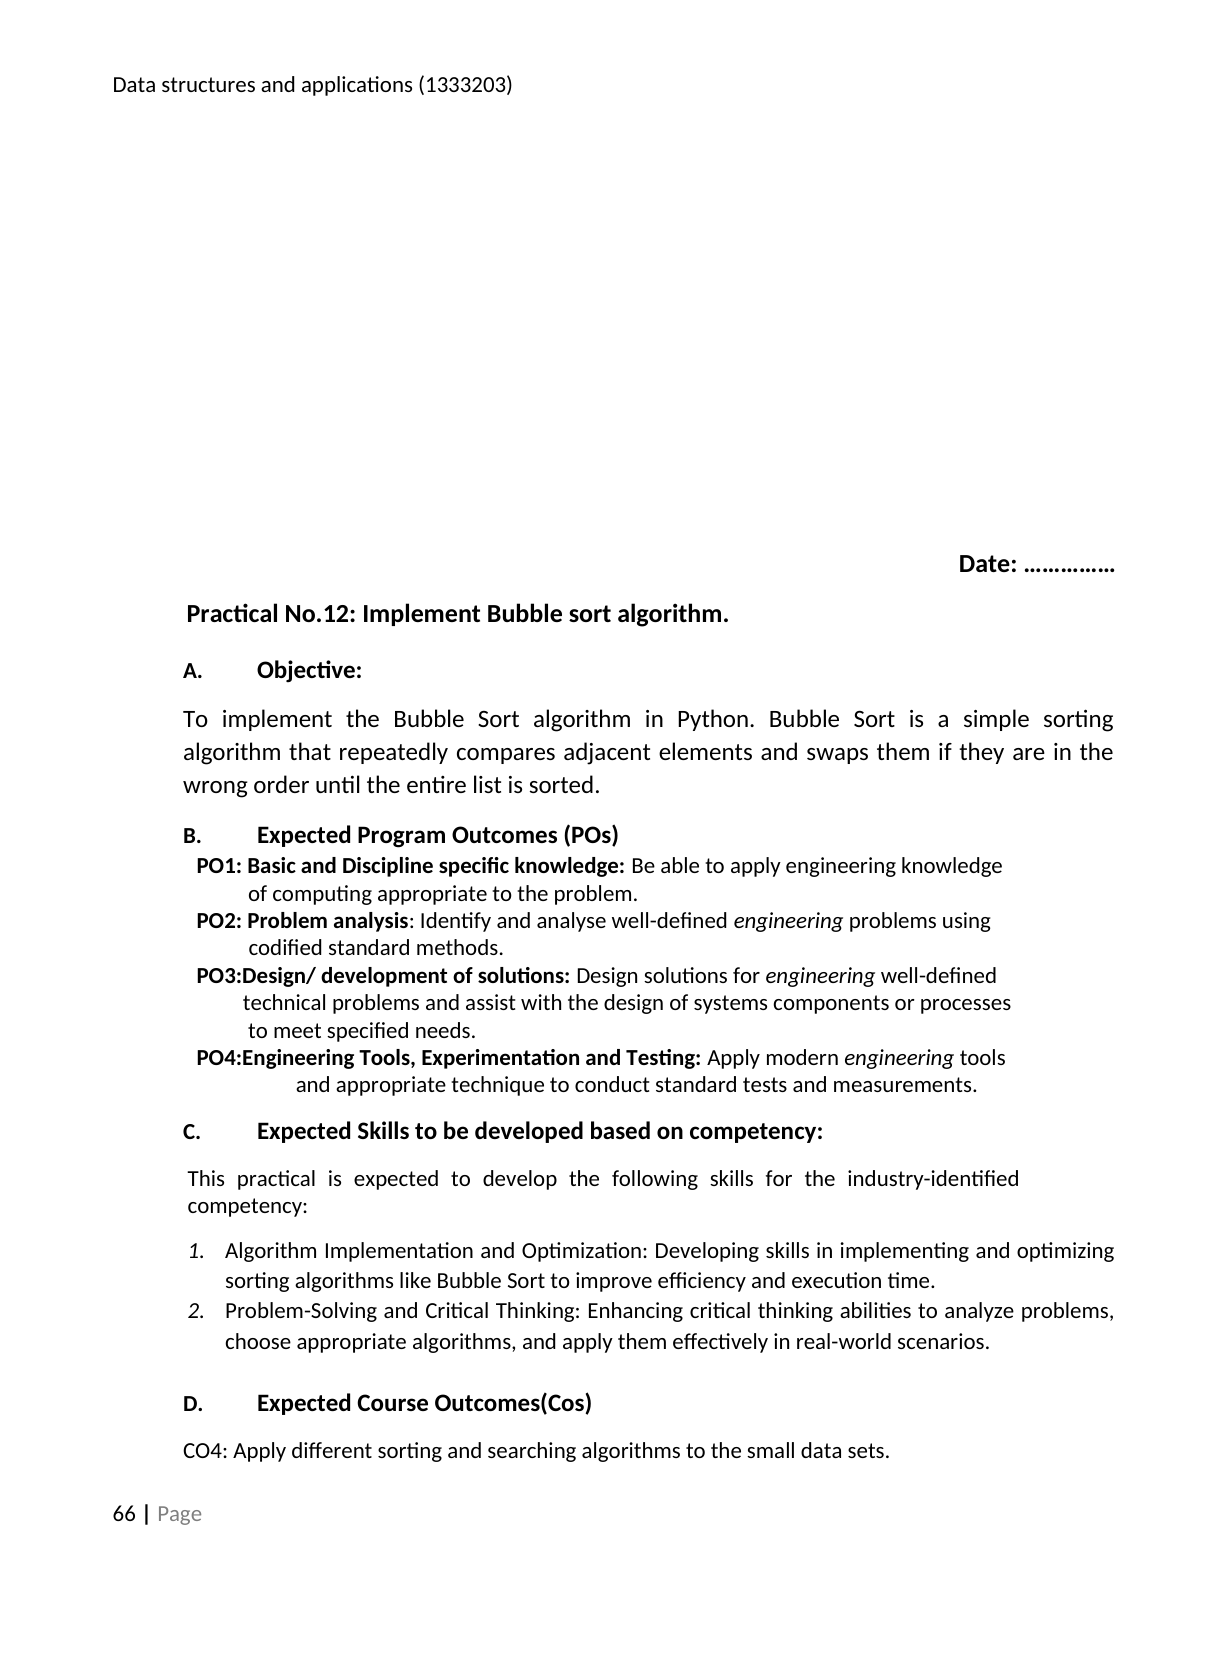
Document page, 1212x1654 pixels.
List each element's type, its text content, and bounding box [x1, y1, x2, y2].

text PO1: Basic and Discipline specific knowledge: Be able to apply engineering knowledge [183, 852, 1083, 879]
text PO3:Design/ development of solutions: Design solutions for engineering well-defined [183, 961, 1083, 989]
text This practical is expected to develop the following skills for the industry-identified competency: [187, 1164, 1022, 1219]
list Objective: [183, 654, 1116, 684]
list Expected Program Outcomes (POs) [183, 819, 1116, 849]
text and appropriate technique to conduct standard tests and measurements. [236, 1071, 1083, 1098]
text CO4: Apply different sorting and searching algorithms to the small data sets. [112, 1436, 1116, 1464]
list Problem-Solving and Critical Thinking: Enhancing critical thinking abilities to analyze problems, choose appropriate algorithms, and apply them effectively in real-world scenarios. [187, 1297, 1116, 1355]
text PO4:Engineering Tools, Experimentation and Testing: Apply modern engineering tools [183, 1043, 1083, 1071]
list Expected Course Outcomes(Cos) [183, 1387, 1116, 1418]
text codified standard methods. [183, 934, 1083, 961]
text of computing appropriate to the problem. [183, 879, 1083, 907]
text PO2: Problem analysis: Identify and analyse well-defined engineering problems using [183, 907, 1083, 934]
text to meet specified needs. [183, 1016, 1083, 1043]
text technical problems and assist with the design of systems components or processes [183, 989, 1083, 1016]
text Date: …………… [112, 547, 1116, 578]
list Expected Skills to be developed based on competency: [183, 1115, 1116, 1146]
text To implement the Bubble Sort algorithm in Python. Bubble Sort is a simple sorting algorithm that repeatedly compares adjacent elements and swaps them if they are in the wrong order until the entire list is sorted. [183, 703, 1116, 800]
list Algorithm Implementation and Optimization: Developing skills in implementing and optimizing sorting algorithms like Bubble Sort to improve efficiency and execution time. [187, 1236, 1116, 1294]
text Practical No.12: Implement Bubble sort algorithm. [186, 598, 1116, 629]
